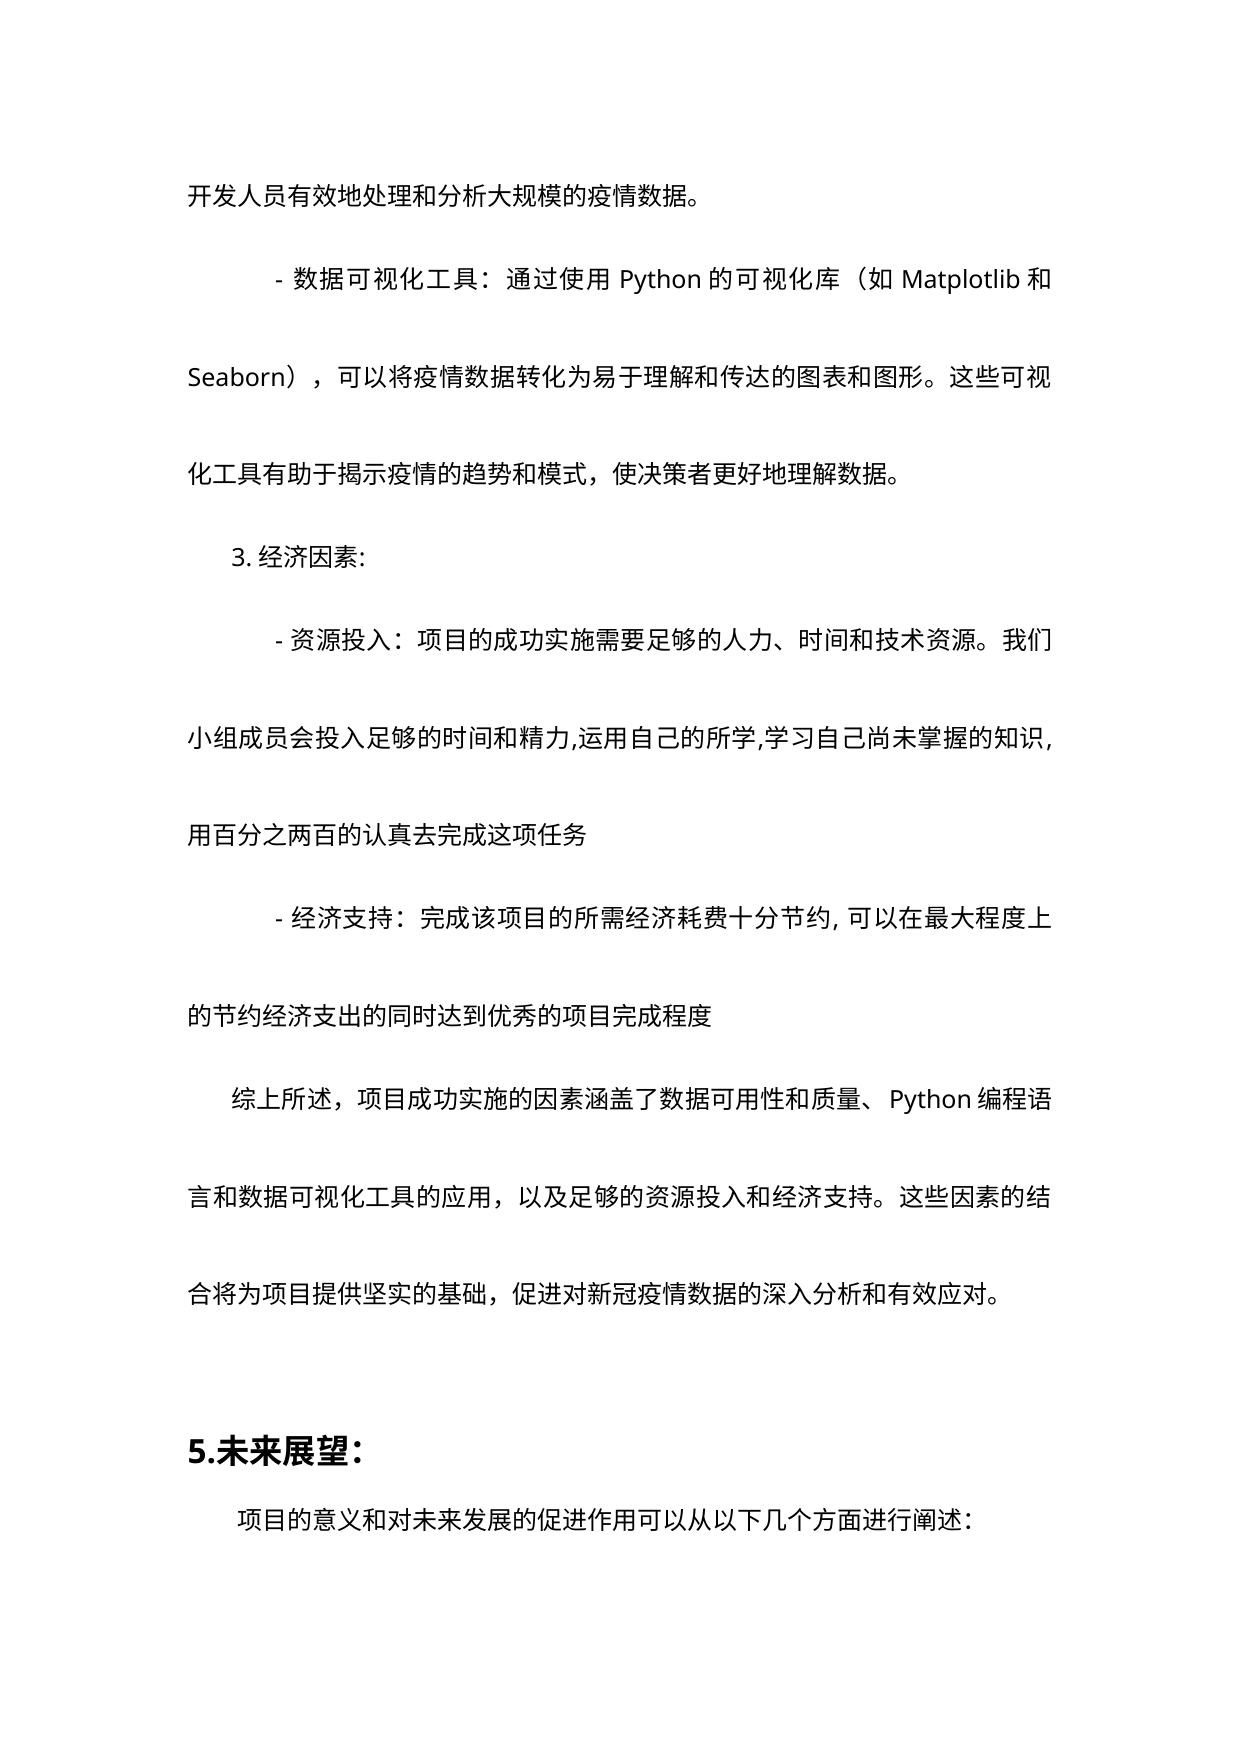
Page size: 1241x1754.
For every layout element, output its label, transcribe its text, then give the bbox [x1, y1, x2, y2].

text - 经济支持：完成该项目的所需经济耗费十分节约, 可以在最大程度上的节约经济支出的同时达到优秀的项目完成程度 [187, 884, 1053, 1047]
text - 资源投入：项目的成功实施需要足够的人力、时间和技术资源。我们小组成员会投入足够的时间和精力,运用自己的所学,学习自己尚未掌握的知识,用百分之两百的认真去完成这项任务 [187, 606, 1053, 866]
text - 数据可视化工具：通过使用Python的可视化库（如Matplotlib和Seaborn），可以将疫情数据转化为易于理解和传达的图表和图形。这些可视化工具有助于揭示疫情的趋势和模式，使决策者更好地理解数据。 [187, 245, 1053, 505]
text 综上所述，项目成功实施的因素涵盖了数据可用性和质量、Python编程语言和数据可视化工具的应用，以及足够的资源投入和经济支持。这些因素的结合将为项目提供坚实的基础，促进对新冠疫情数据的深入分析和有效应对。 [187, 1065, 1053, 1325]
subtitle 5.未来展望： [187, 1425, 1053, 1474]
text 项目的意义和对未来发展的促进作用可以从以下几个方面进行阐述： [187, 1486, 1053, 1551]
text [187, 162, 1053, 227]
text 3. 经济因素: [187, 523, 1053, 588]
